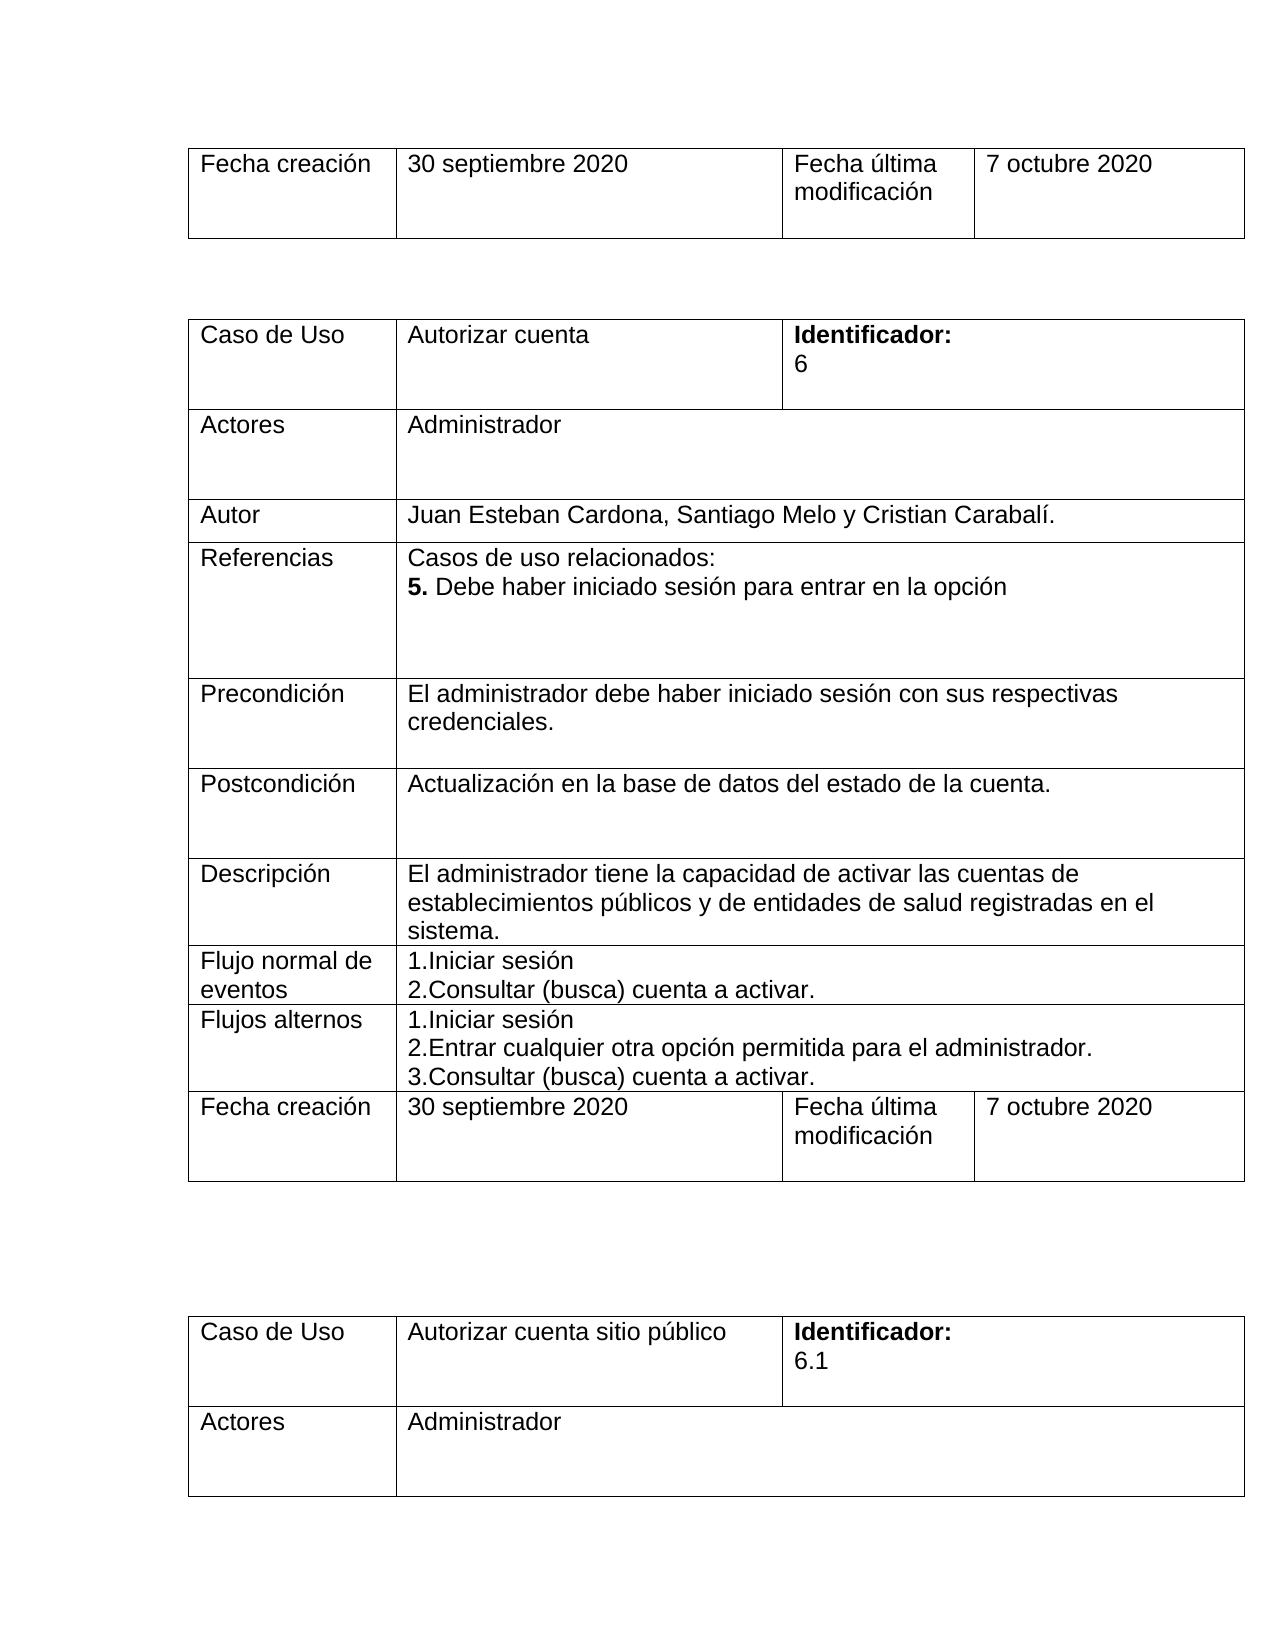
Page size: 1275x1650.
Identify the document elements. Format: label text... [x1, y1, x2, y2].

table_cell Postcondición [189, 769, 396, 858]
table_cell Referencias [189, 543, 396, 677]
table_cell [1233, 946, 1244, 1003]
table_cell El administrador debe haber iniciado sesión con sus respectivas credenciales. [397, 679, 1244, 768]
table_cell Administrador [397, 1407, 1244, 1496]
table_header Caso de Uso [189, 1317, 396, 1406]
table_cell Fecha última modificación [783, 1092, 974, 1181]
table_cell Juan Esteban Cardona, Santiago Melo y Cristian Carabalí. [397, 500, 1244, 542]
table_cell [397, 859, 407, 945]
table_cell Fecha creación [189, 1092, 396, 1181]
table_cell Actores [189, 1407, 396, 1496]
table_header Caso de Uso [189, 320, 396, 409]
table_cell Casos de uso relacionados: 5. Debe haber iniciado sesión para entrar en la opción [397, 543, 1244, 677]
table_header Identificador: 6.1 [783, 1317, 1244, 1406]
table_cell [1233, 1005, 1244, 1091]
table_cell Descripción [189, 859, 396, 945]
table_cell 30 septiembre 2020 [397, 149, 782, 238]
table_cell Actores [189, 410, 396, 499]
table_cell Actualización en la base de datos del estado de la cuenta. [397, 769, 1244, 858]
table_header Identificador: 6 [783, 320, 1244, 409]
table_header Autorizar cuenta [397, 320, 782, 409]
table_cell Fecha creación [189, 149, 396, 238]
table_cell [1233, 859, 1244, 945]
table_cell Fecha última modificación [783, 149, 974, 238]
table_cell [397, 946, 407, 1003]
table_cell Flujos alternos [189, 1005, 396, 1091]
table_cell 7 octubre 2020 [975, 149, 1244, 238]
table_cell Precondición [189, 679, 396, 768]
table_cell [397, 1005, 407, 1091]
table_cell Autor [189, 500, 396, 542]
table_cell Administrador [397, 410, 1244, 499]
table_cell 30 septiembre 2020 [397, 1092, 782, 1181]
table_header Autorizar cuenta sitio público [397, 1317, 782, 1406]
table_cell 7 octubre 2020 [975, 1092, 1244, 1181]
